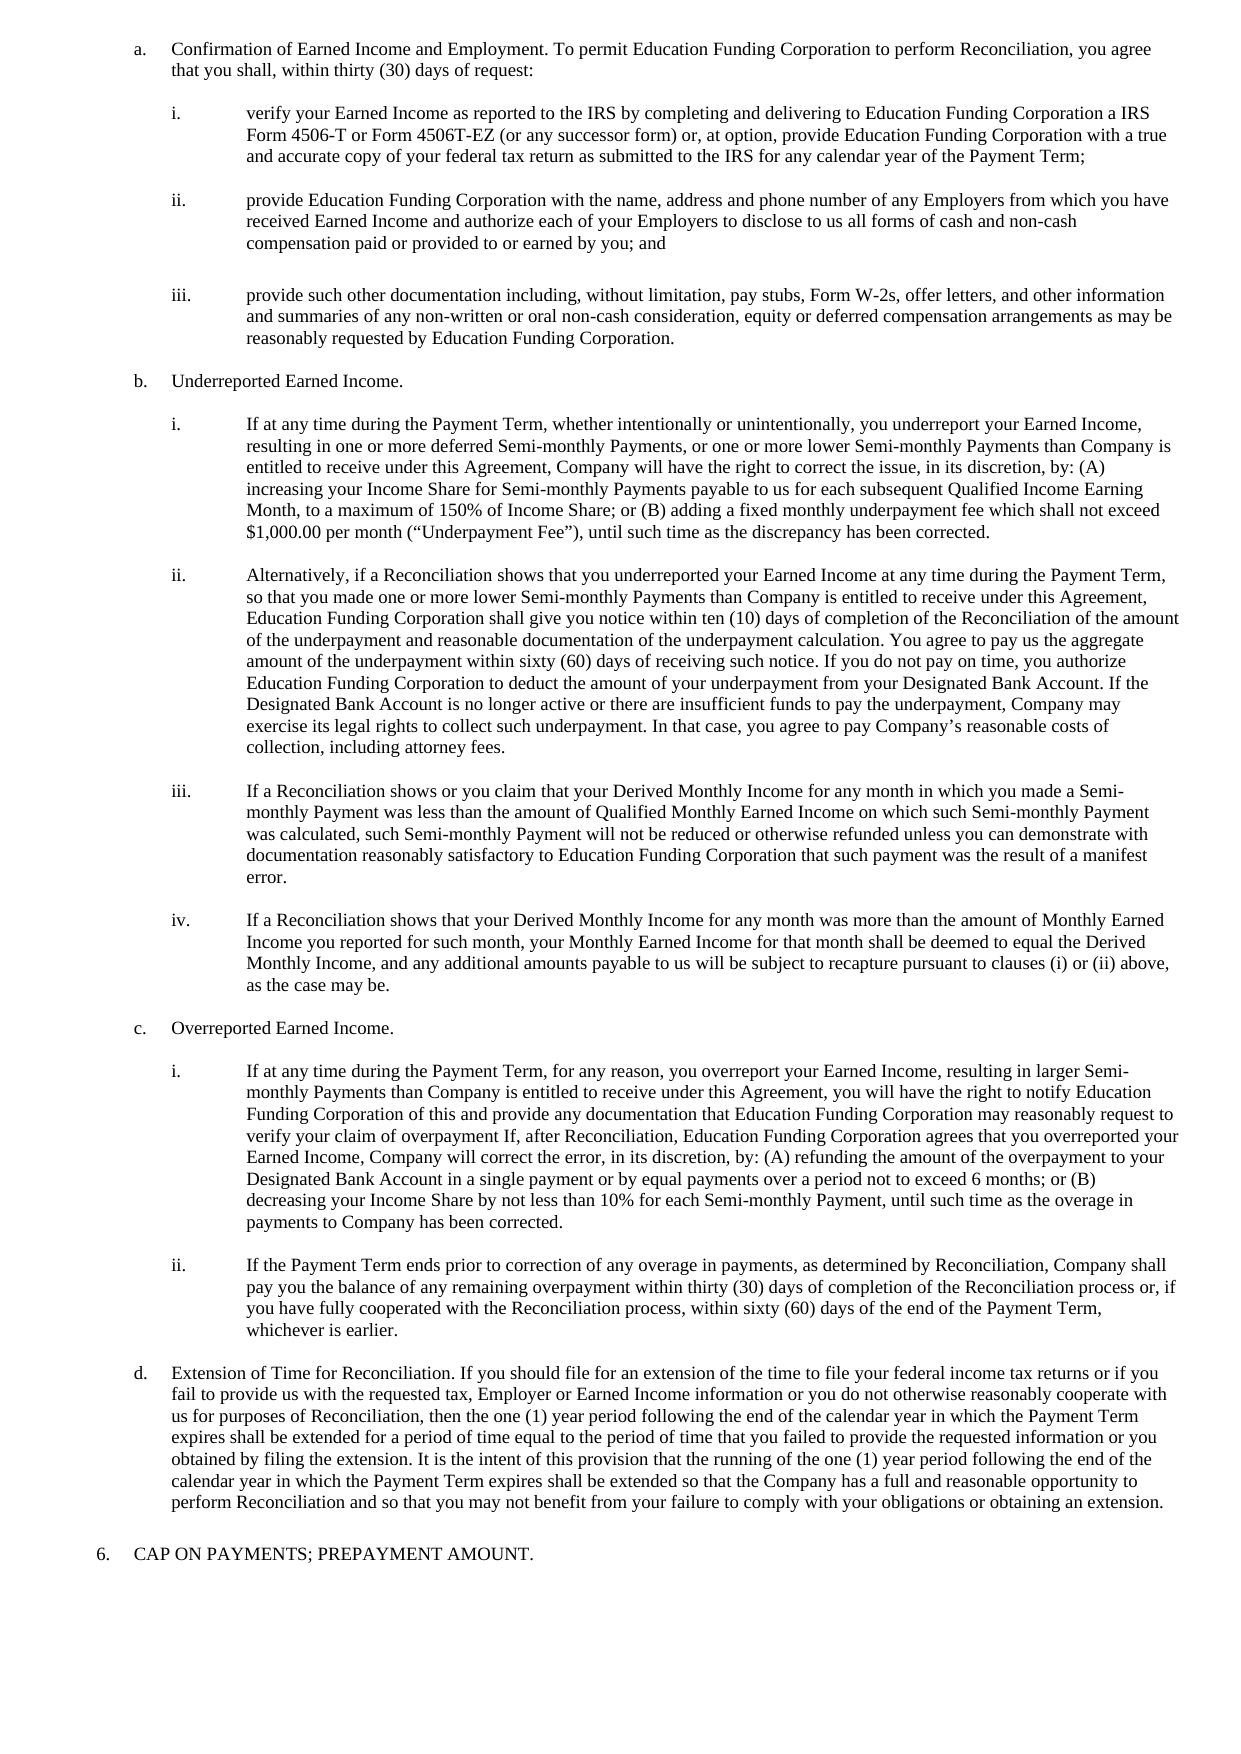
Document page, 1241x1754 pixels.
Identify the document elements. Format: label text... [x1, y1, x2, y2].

list provide Education Funding Corporation with the name, address and phone number of any Employers from which you have received Earned Income and authorize each of your Employers to disclose to us all forms of cash and non-cash compensation paid or provided to or earned by you; and [171, 188, 1180, 253]
list If at any time during the Payment Term, for any reason, you overreport your Earned Income, resulting in larger Semi-monthly Payments than Company is entitled to receive under this Agreement, you will have the right to notify Education Funding Corporation of this and provide any documentation that Education Funding Corporation may reasonably request to verify your claim of overpayment If, after Reconciliation, Education Funding Corporation agrees that you overreported your Earned Income, Company will correct the error, in its discretion, by: (A) refunding the amount of the overpayment to your Designated Bank Account in a single payment or by equal payments over a period not to exceed 6 months; or (B) decreasing your Income Share by not less than 10% for each Semi-monthly Payment, until such time as the overage in payments to Company has been corrected. [171, 1060, 1180, 1232]
list Extension of Time for Reconciliation. If you should file for an extension of the time to file your federal income tax returns or if you fail to provide us with the requested tax, Employer or Earned Income information or you do not otherwise reasonably cooperate with us for purposes of Reconciliation, then the one (1) year period following the end of the calendar year in which the Payment Term expires shall be extended for a period of time equal to the period of time that you failed to provide the requested information or you obtained by filing the extension. It is the intent of this provision that the running of the one (1) year period following the end of the calendar year in which the Payment Term expires shall be extended so that the Company has a full and reasonable opportunity to perform Reconciliation and so that you may not benefit from your failure to comply with your obligations or obtaining an extension. [133, 1362, 1180, 1513]
list verify your Earned Income as reported to the IRS by completing and delivering to Education Funding Corporation a IRS Form 4506-T or Form 4506T-EZ (or any successor form) or, at option, provide Education Funding Corporation with a true and accurate copy of your federal tax return as submitted to the IRS for any calendar year of the Payment Term; [171, 102, 1180, 167]
list provide such other documentation including, without limitation, pay stubs, Form W-2s, offer letters, and other information and summaries of any non-written or oral non-cash consideration, equity or deferred compensation arrangements as may be reasonably requested by Education Funding Corporation. [171, 284, 1180, 348]
list If a Reconciliation shows or you claim that your Derived Monthly Income for any month in which you made a Semi-monthly Payment was less than the amount of Qualified Monthly Earned Income on which such Semi-monthly Payment was calculated, such Semi-monthly Payment will not be reduced or otherwise refunded unless you can demonstrate with documentation reasonably satisfactory to Education Funding Corporation that such payment was the result of a manifest error. [171, 779, 1180, 887]
list If a Reconciliation shows that your Derived Monthly Income for any month was more than the amount of Monthly Earned Income you reported for such month, your Monthly Earned Income for that month shall be deemed to equal the Derived Monthly Income, and any additional amounts payable to us will be subject to recapture pursuant to clauses (i) or (ii) above, as the case may be. [171, 909, 1180, 995]
list CAP ON PAYMENTS; PREPAYMENT AMOUNT. [96, 1543, 1180, 1565]
list If at any time during the Payment Term, whether intentionally or unintentionally, you underreport your Earned Income, resulting in one or more deferred Semi-monthly Payments, or one or more lower Semi-monthly Payments than Company is entitled to receive under this Agreement, Company will have the right to correct the issue, in its discretion, by: (A) increasing your Income Share for Semi-monthly Payments payable to us for each subsequent Qualified Income Earning Month, to a maximum of 150% of Income Share; or (B) adding a fixed monthly underpayment fee which shall not exceed $1,000.00 per month (“Underpayment Fee”), until such time as the discrepancy has been corrected. [171, 413, 1180, 542]
list If the Payment Term ends prior to correction of any overage in payments, as determined by Reconciliation, Company shall pay you the balance of any remaining overpayment within thirty (30) days of completion of the Reconciliation process or, if you have fully cooperated with the Reconciliation process, within sixty (60) days of the end of the Payment Term, whichever is earlier. [171, 1254, 1180, 1340]
list Overreported Earned Income. [133, 1017, 1180, 1038]
list Underreported Earned Income. [133, 370, 1180, 391]
list Confirmation of Earned Income and Employment. To permit Education Funding Corporation to perform Reconciliation, you agree that you shall, within thirty (30) days of request: [133, 37, 1180, 81]
list Alternatively, if a Reconciliation shows that you underreported your Earned Income at any time during the Payment Term, so that you made one or more lower Semi-monthly Payments than Company is entitled to receive under this Agreement, Education Funding Corporation shall give you notice within ten (10) days of completion of the Reconciliation of the amount of the underpayment and reasonable documentation of the underpayment calculation. You agree to pay us the aggregate amount of the underpayment within sixty (60) days of receiving such notice. If you do not pay on time, you authorize Education Funding Corporation to deduct the amount of your underpayment from your Designated Bank Account. If the Designated Bank Account is no longer active or there are insufficient funds to pay the underpayment, Company may exercise its legal rights to collect such underpayment. In that case, you agree to pay Company’s reasonable costs of collection, including attorney fees. [171, 564, 1180, 758]
